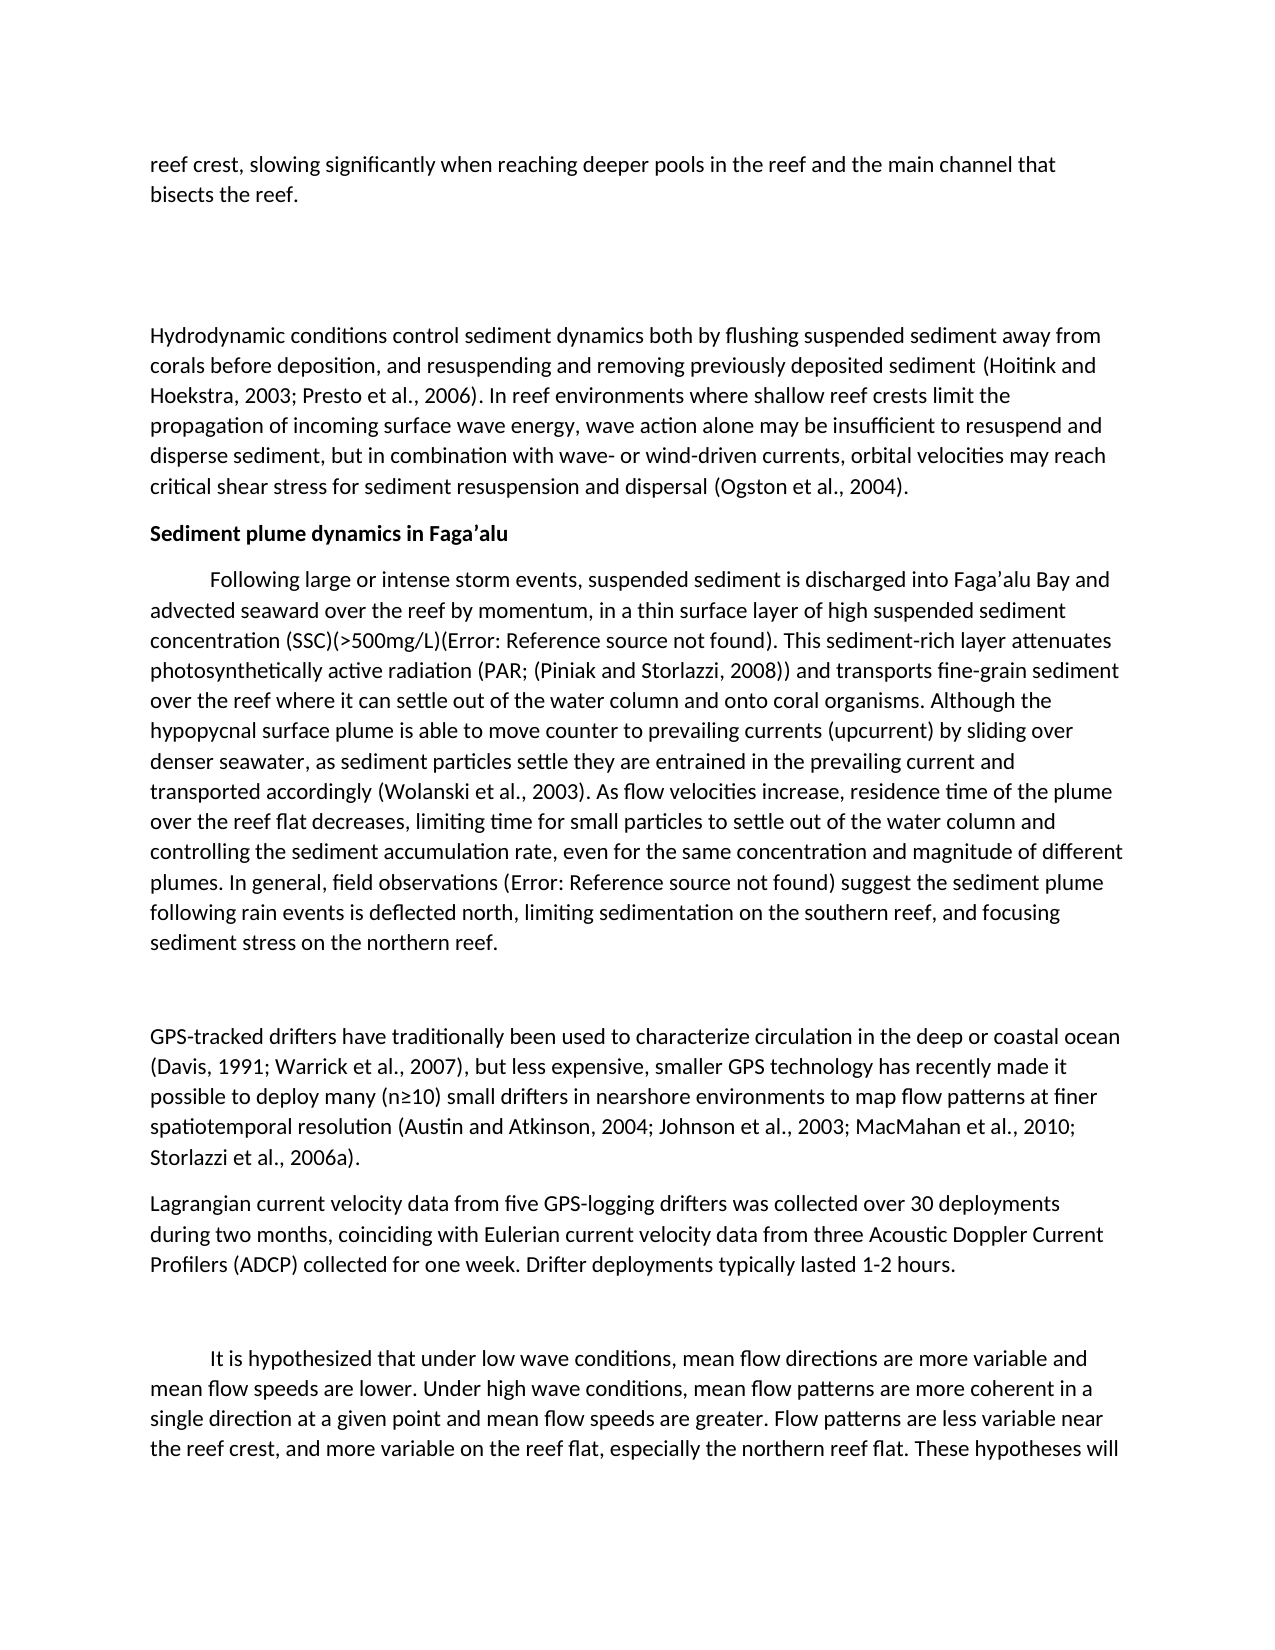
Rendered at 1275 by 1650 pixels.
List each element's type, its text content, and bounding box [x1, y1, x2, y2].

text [150, 1344, 1125, 1462]
text Hydrodynamic conditions control sediment dynamics both by flushing suspended sediment away from corals before deposition, and resuspending and removing previously deposited sediment (Hoitink and Hoekstra, 2003; Presto et al., 2006). In reef environments where shallow reef crests limit the propagation of incoming surface wave energy, wave action alone may be insufficient to resuspend and disperse sediment, but in combination with wave- or wind-driven currents, orbital velocities may reach critical shear stress for sediment resuspension and dispersal (Ogston et al., 2004). [150, 321, 1125, 500]
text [150, 150, 1125, 208]
text Lagrangian current velocity data from five GPS-logging drifters was collected over 30 deployments during two months, coinciding with Eulerian current velocity data from three Acoustic Doppler Current Profilers (ADCP) collected for one week. Drifter deployments typically lasted 1-2 hours. [150, 1189, 1125, 1278]
text Sediment plume dynamics in Faga’alu [150, 519, 1125, 547]
text GPS-tracked drifters have traditionally been used to characterize circulation in the deep or coastal ocean (Davis, 1991; Warrick et al., 2007), but less expensive, smaller GPS technology has recently made it possible to deploy many (n≥10) small drifters in nearshore environments to map flow patterns at finer spatiotemporal resolution (Austin and Atkinson, 2004; Johnson et al., 2003; MacMahan et al., 2010; Storlazzi et al., 2006a). [150, 1022, 1125, 1171]
